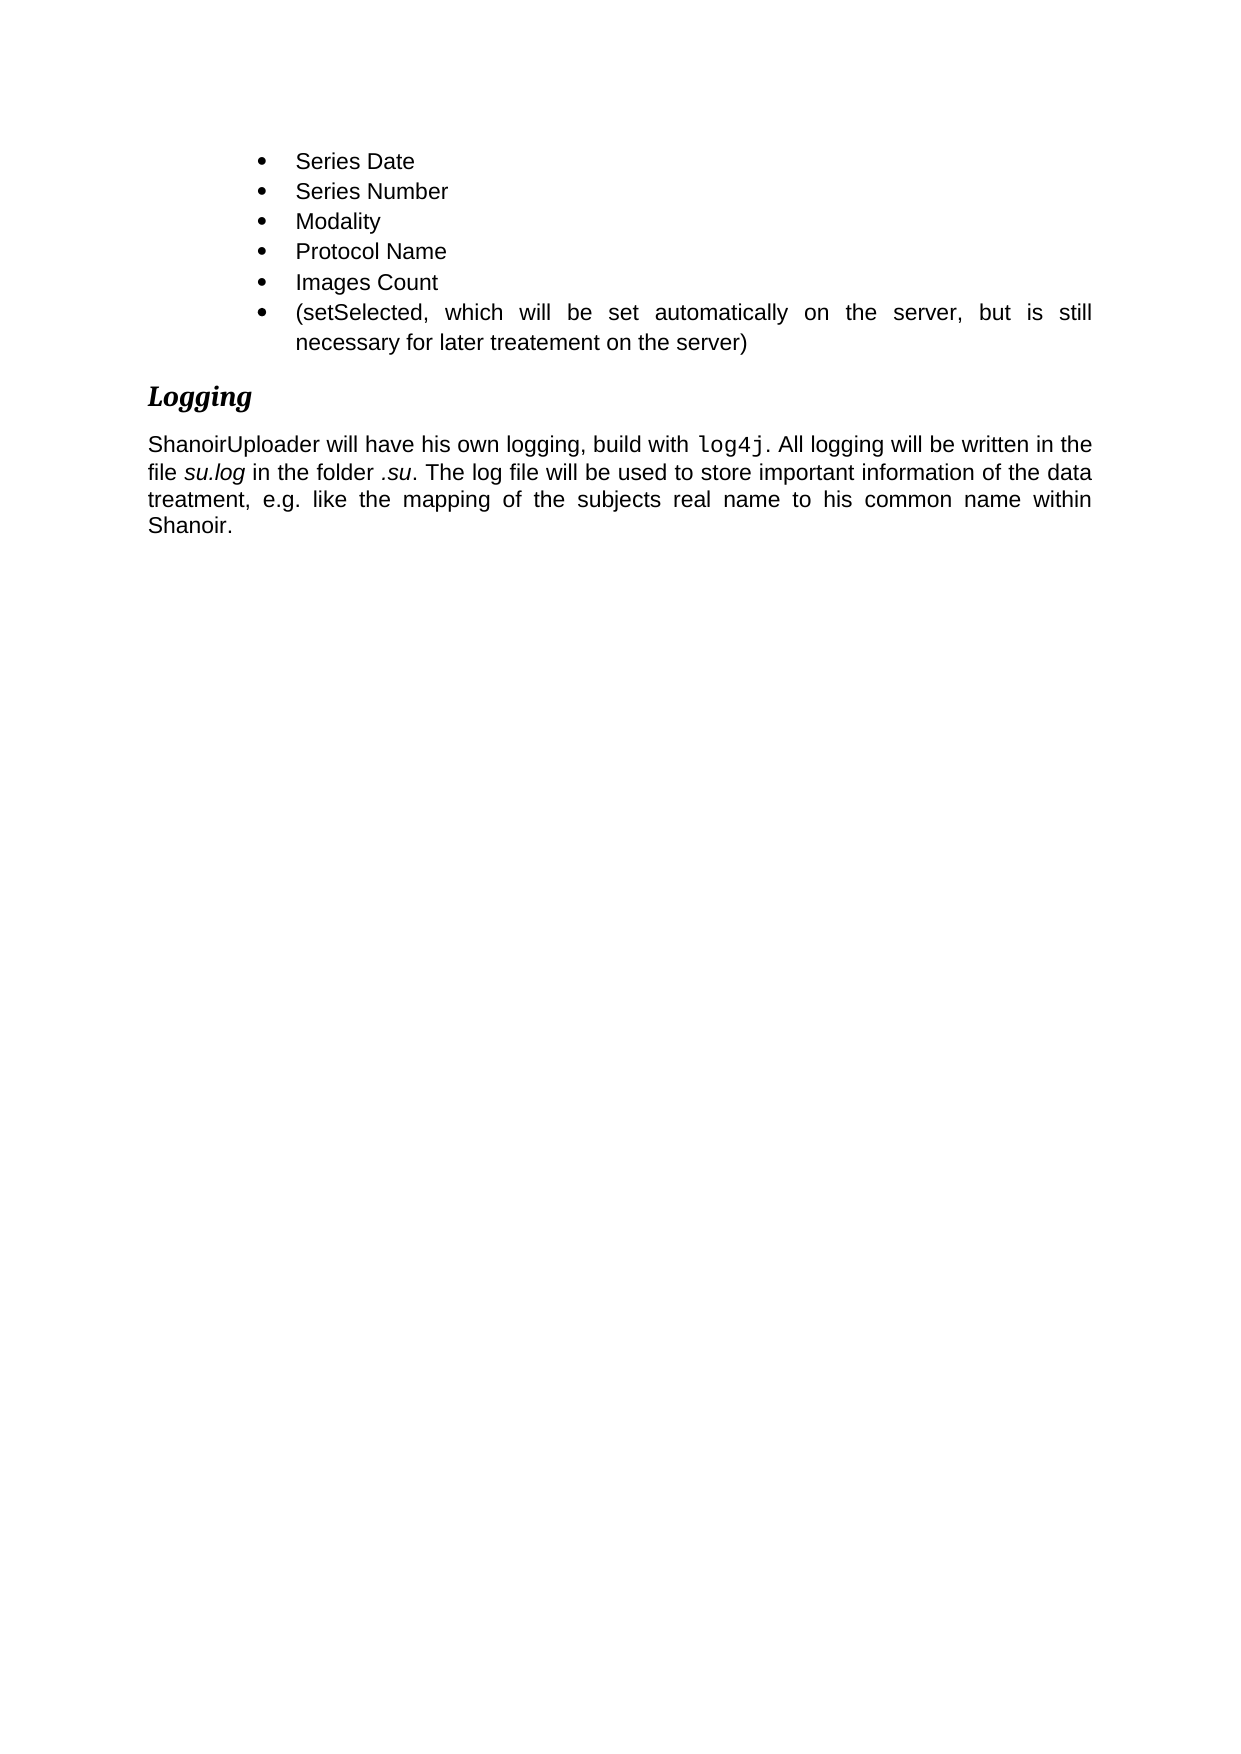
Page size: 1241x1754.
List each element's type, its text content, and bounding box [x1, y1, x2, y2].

subtitle Logging [148, 380, 1093, 413]
list (setSelected, which will be set automatically on the server, but is still necessary for later treatement on the server) [258, 299, 1093, 355]
list Modality [258, 208, 1093, 234]
list Images Count [258, 268, 1093, 295]
list Series Date [258, 148, 1093, 174]
list Protocol Name [258, 238, 1093, 264]
list Series Number [258, 178, 1093, 204]
text ShanoirUploader will have his own logging, build with log4j. All logging will be written in the file su.log in the folder .su. The log file will be used to store important information of the data treatment, e.g. like the mapping of the subjects real name to his common name within Shanoir. [148, 431, 1093, 538]
